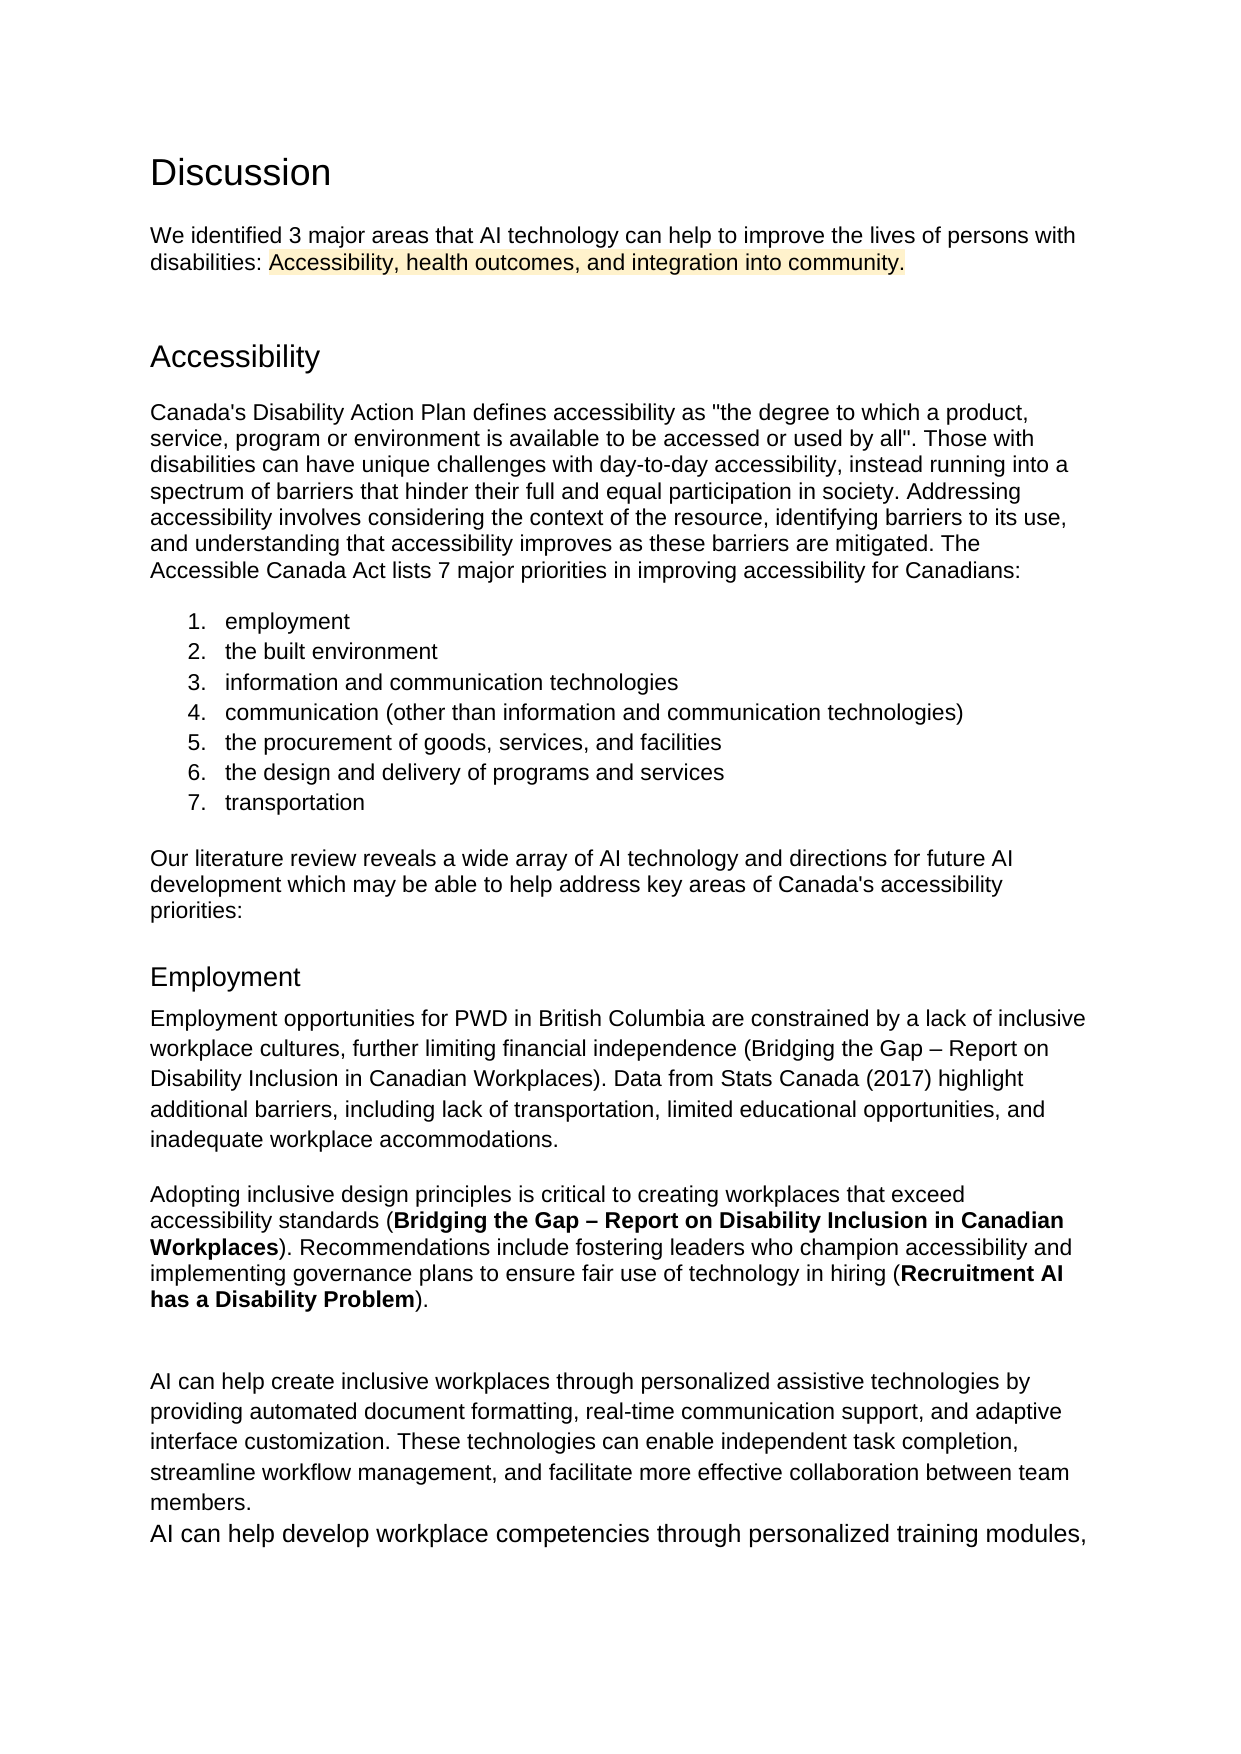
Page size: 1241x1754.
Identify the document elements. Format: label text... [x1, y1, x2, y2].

list the built environment [187, 638, 1090, 665]
text Employment opportunities for PWD in British Columbia are constrained by a lack of inclusive workplace cultures, further limiting financial independence (Bridging the Gap – Report on Disability Inclusion in Canadian Workplaces). Data from Stats Canada (2017) highlight additional barriers, including lack of transportation, limited educational opportunities, and inadequate workplace accommodations. [150, 1005, 1090, 1152]
list information and communication technologies [187, 668, 1090, 695]
subtitle Employment [150, 961, 1090, 992]
text AI can help develop workplace competencies through personalized training modules, [150, 1519, 1090, 1548]
list employment [187, 608, 1090, 634]
text Our literature review reveals a wide array of AI technology and directions for future AI development which may be able to help address key areas of Canada's accessibility priorities: [150, 844, 1090, 924]
list the design and delivery of programs and services [187, 759, 1090, 786]
subtitle We identified 3 major areas that AI technology can help to improve the lives of persons with disabilities: Accessibility, health outcomes, and integration into community. [150, 222, 1090, 308]
subtitle Discussion [150, 150, 1090, 193]
text Adopting inclusive design principles is critical to creating workplaces that exceed accessibility standards (Bridging the Gap – Report on Disability Inclusion in Canadian Workplaces). Recommendations include fostering leaders who champion accessibility and implementing governance plans to ensure fair use of technology in hiring (Recruitment AI has a Disability Problem). [150, 1181, 1090, 1313]
list transportation [187, 789, 1090, 816]
list the procurement of goods, services, and facilities [187, 729, 1090, 755]
text AI can help create inclusive workplaces through personalized assistive technologies by providing automated document formatting, real-time communication support, and adaptive interface customization. These technologies can enable independent task completion, streamline workflow management, and facilitate more effective collaboration between team members. [150, 1368, 1090, 1515]
list communication (other than information and communication technologies) [187, 699, 1090, 725]
subtitle Accessibility [150, 338, 1090, 374]
text Canada's Disability Action Plan defines accessibility as "the degree to which a product, service, program or environment is available to be accessed or used by all". Those with disabilities can have unique challenges with day-to-day accessibility, instead running into a spectrum of barriers that hinder their full and equal participation in society. Addressing accessibility involves considering the context of the resource, identifying barriers to its use, and understanding that accessibility improves as these barriers are mitigated. The Accessible Canada Act lists 7 major priorities in improving accessibility for Canadians: [150, 399, 1090, 583]
